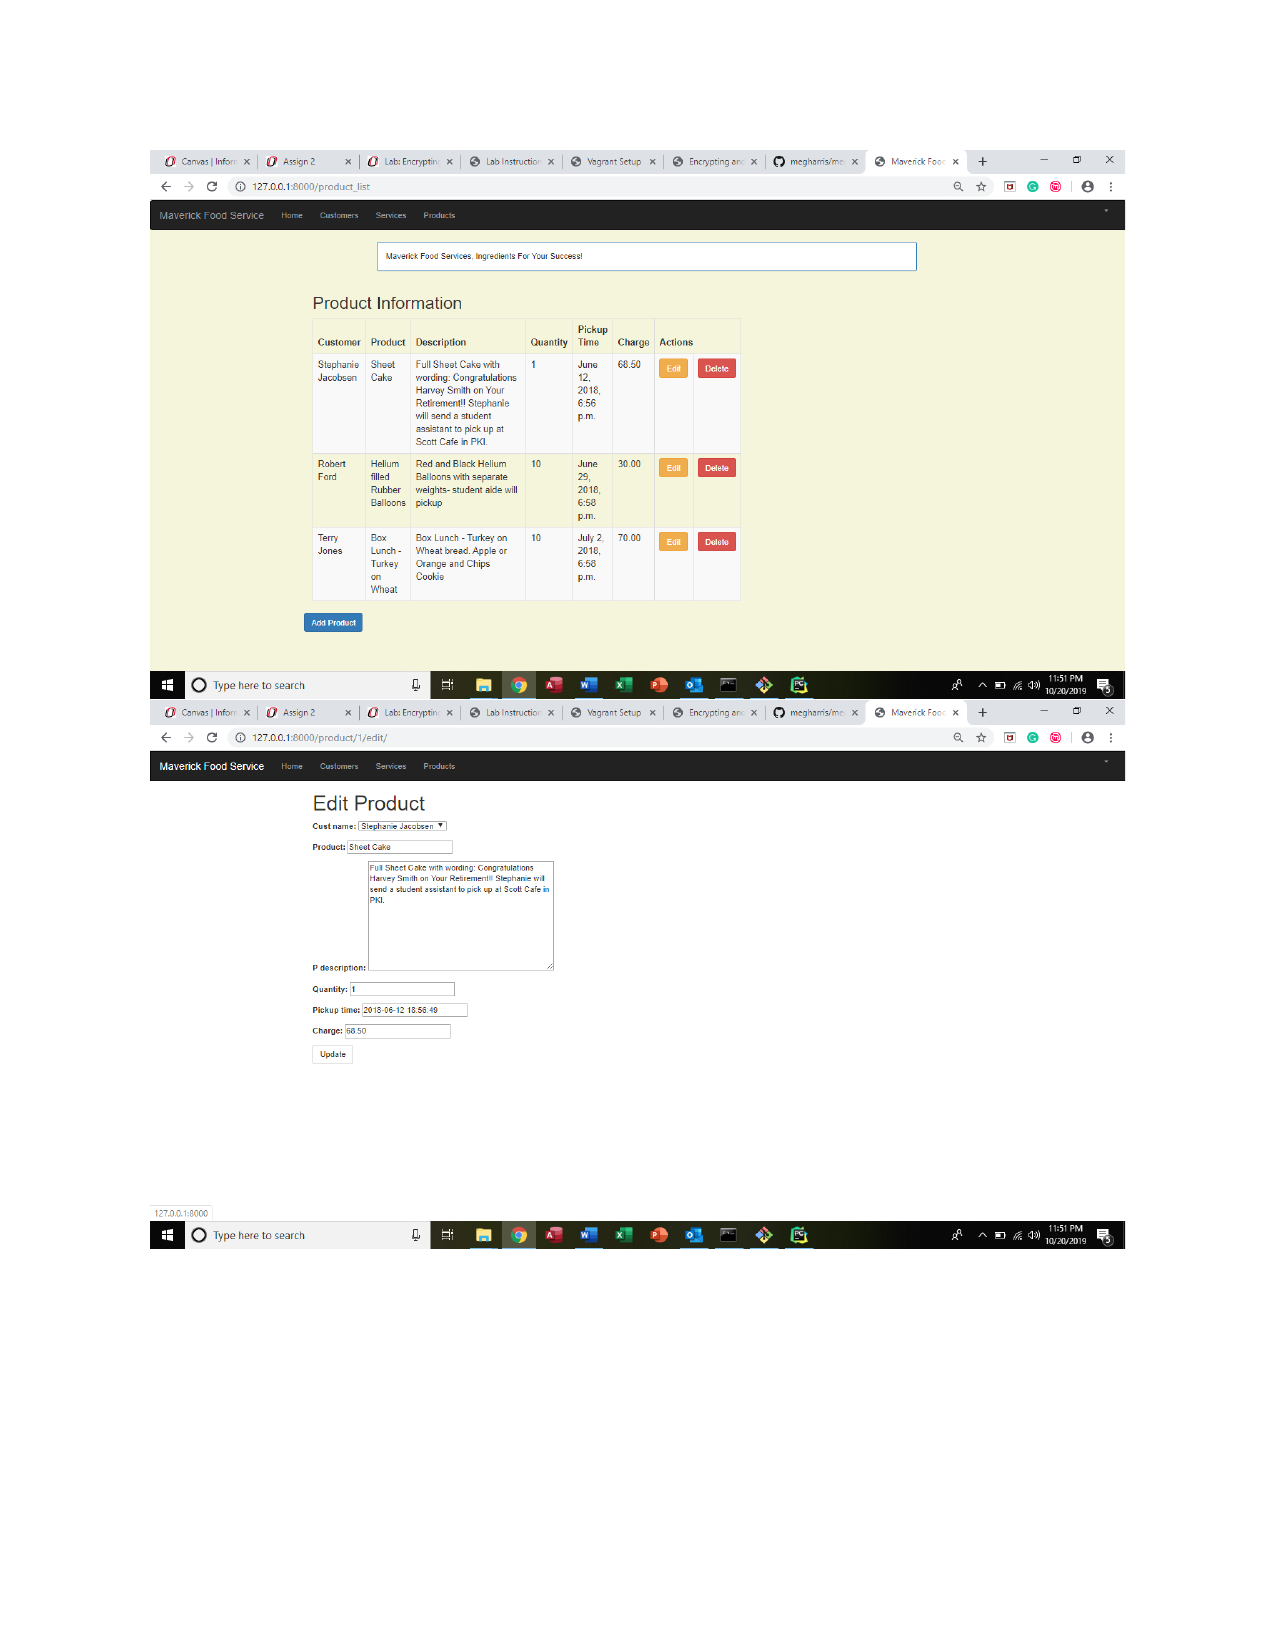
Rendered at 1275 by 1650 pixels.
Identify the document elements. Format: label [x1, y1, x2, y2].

picture [150, 700, 1125, 1249]
picture [150, 150, 1125, 699]
